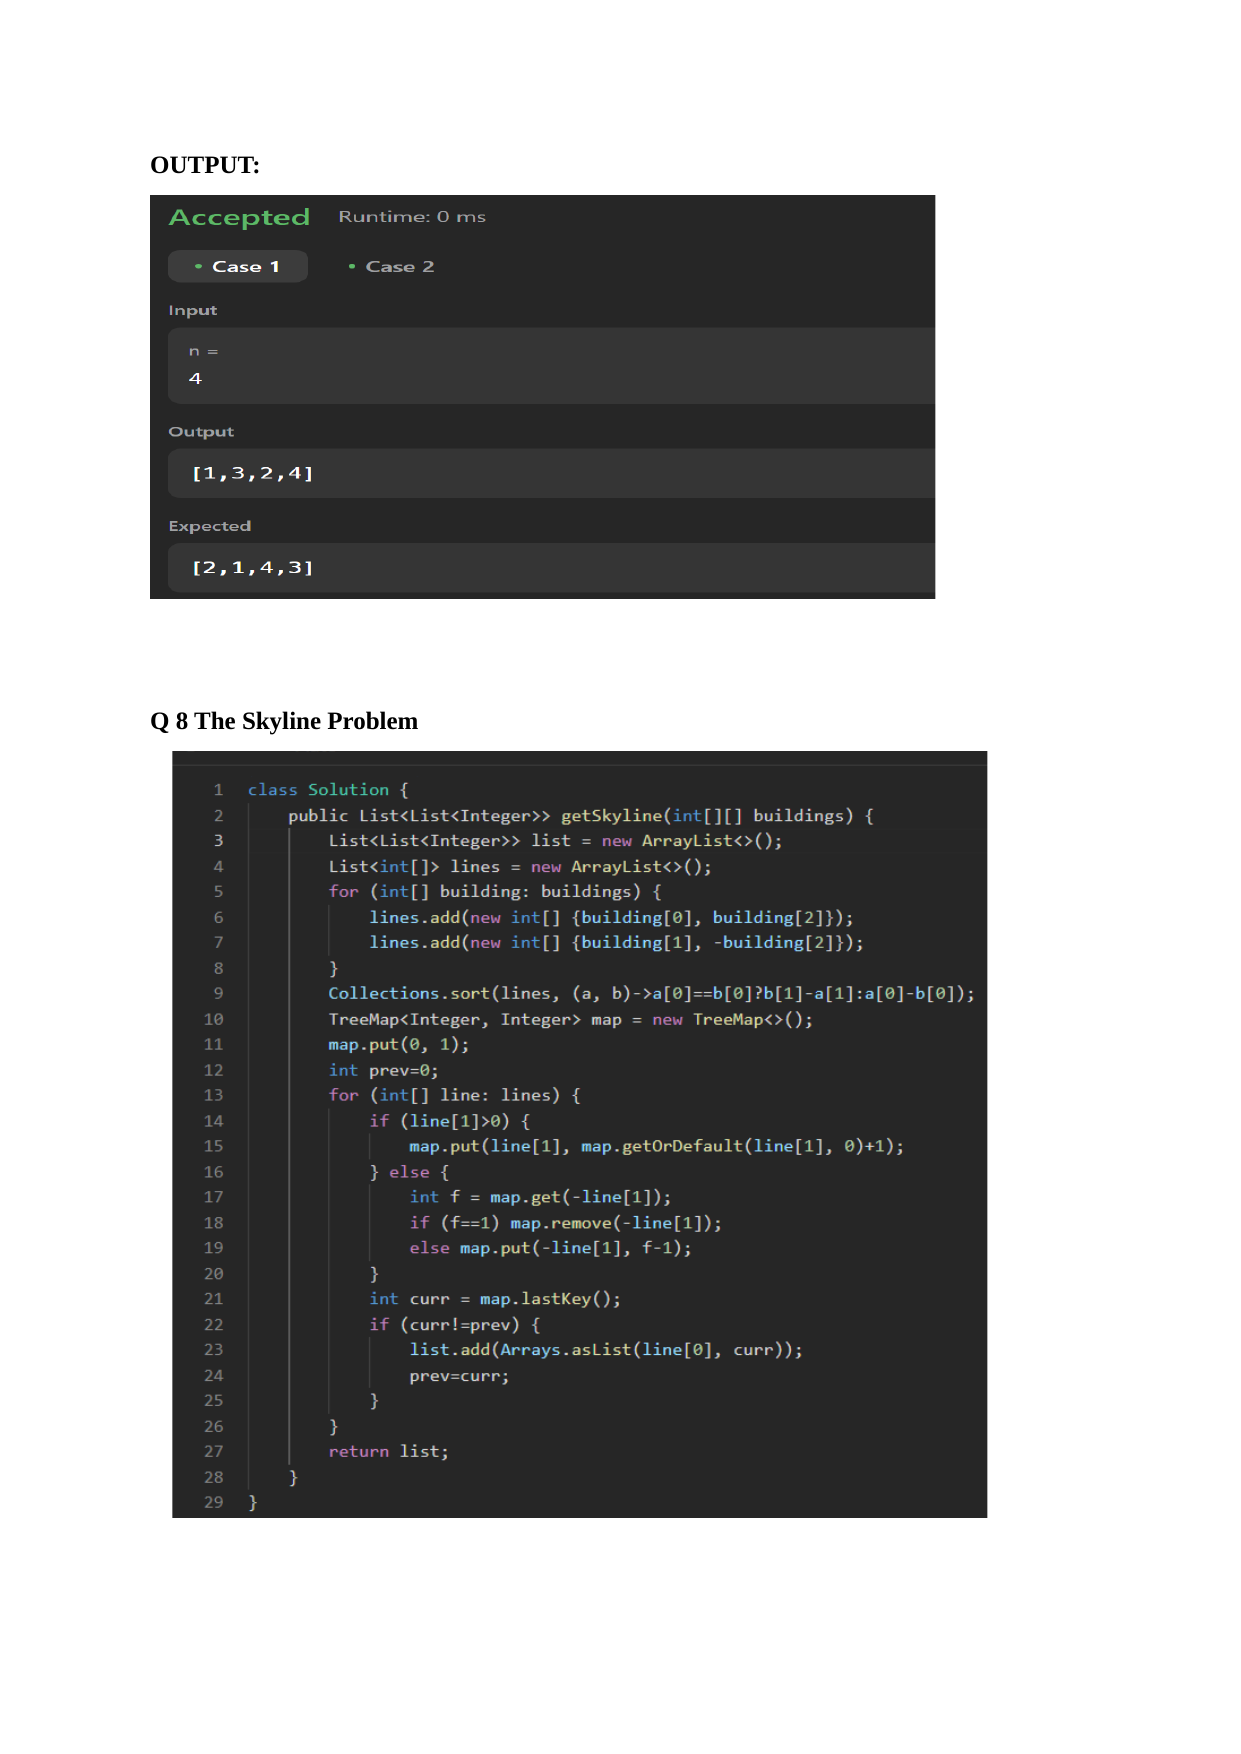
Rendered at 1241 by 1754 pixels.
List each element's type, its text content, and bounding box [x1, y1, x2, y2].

text OUTPUT: [150, 150, 1090, 179]
picture [172, 751, 988, 1518]
picture [150, 195, 936, 599]
text Q 8 The Skyline Problem [150, 706, 1090, 735]
